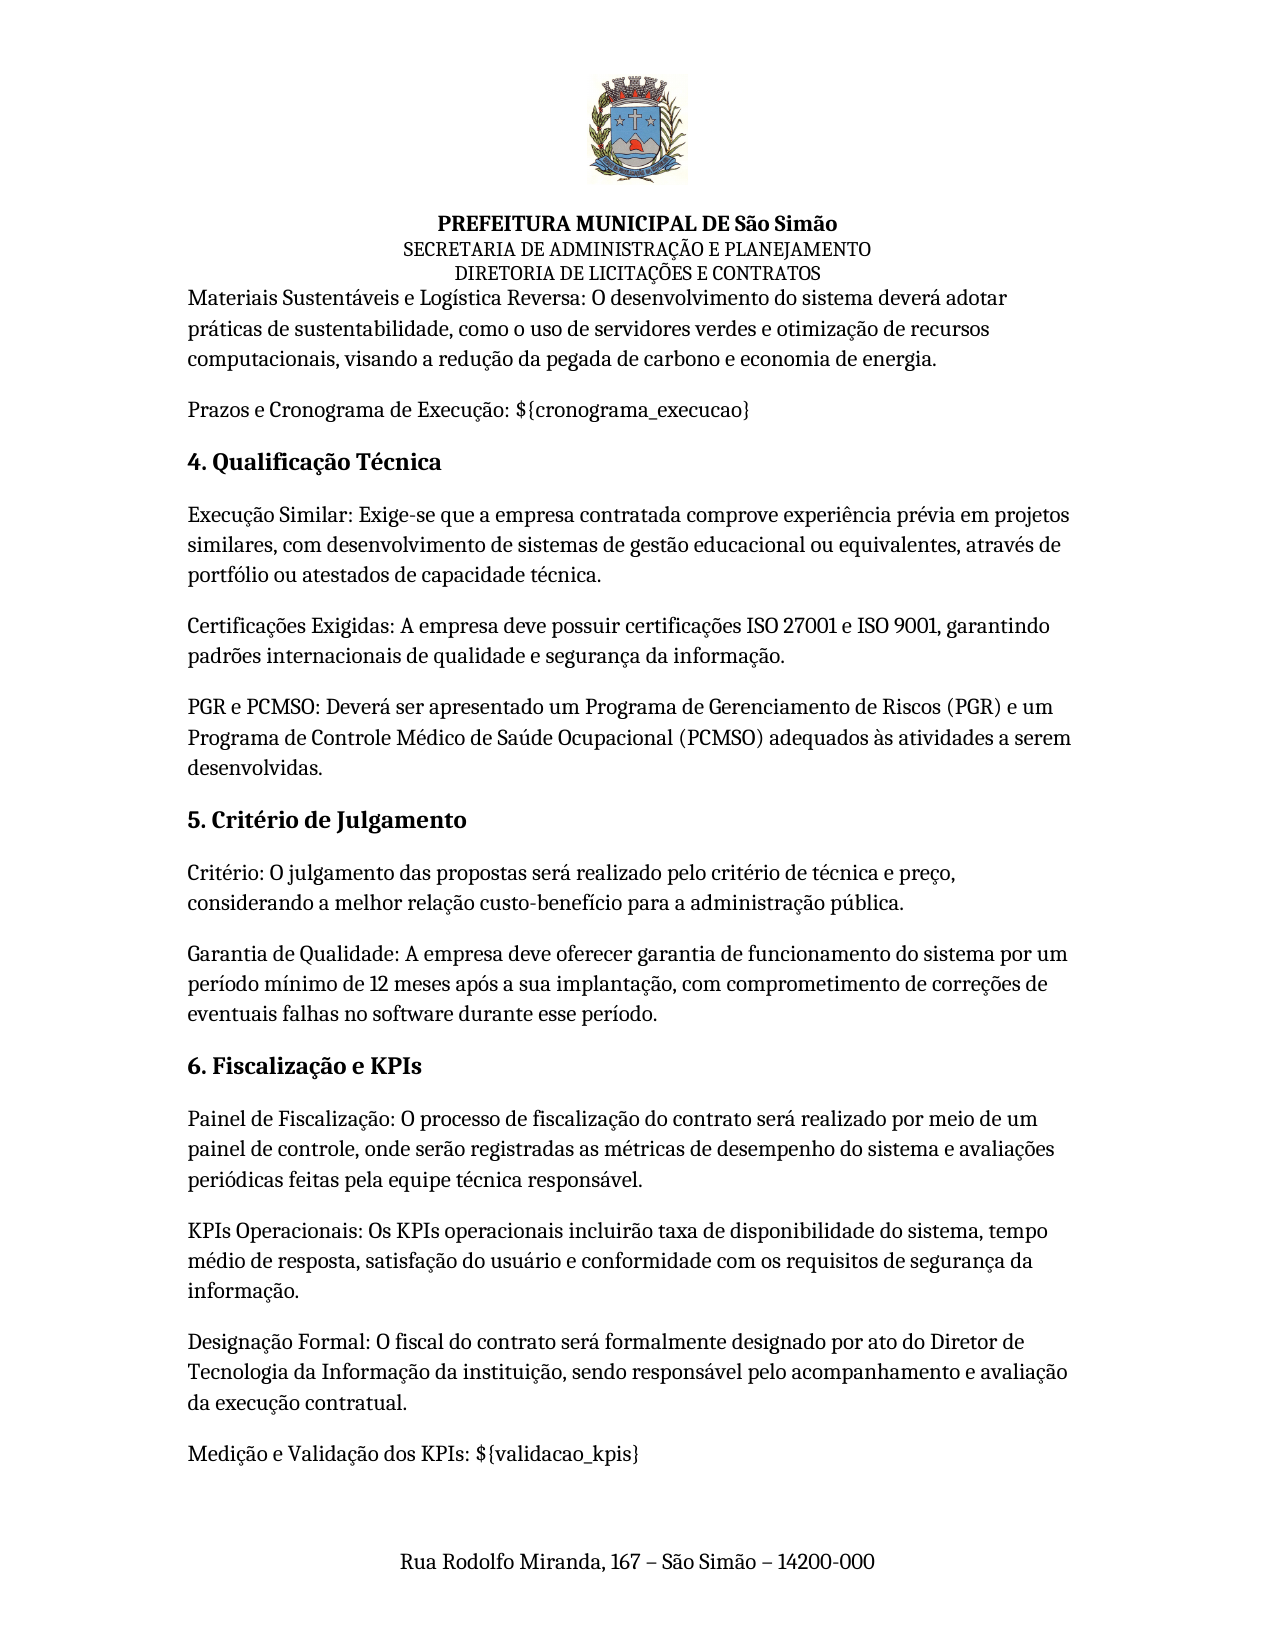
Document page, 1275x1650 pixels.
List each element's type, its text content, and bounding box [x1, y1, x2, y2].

text Medição e Validação dos KPIs: ${validacao_kpis} [187, 1440, 1087, 1467]
text Execução Similar: Exige-se que a empresa contratada comprove experiência prévia em projetos similares, com desenvolvimento de sistemas de gestão educacional ou equivalentes, através de portfólio ou atestados de capacidade técnica. [187, 501, 1087, 588]
text Materiais Sustentáveis e Logística Reversa: O desenvolvimento do sistema deverá adotar práticas de sustentabilidade, como o uso de servidores verdes e otimização de recursos computacionais, visando a redução da pegada de carbono e economia de energia. [187, 285, 1087, 372]
text Painel de Fiscalização: O processo de fiscalização do contrato será realizado por meio de um painel de controle, onde serão registradas as métricas de desempenho do sistema e avaliações periódicas feitas pela equipe técnica responsável. [187, 1106, 1087, 1193]
text Garantia de Qualidade: A empresa deve oferecer garantia de funcionamento do sistema por um período mínimo de 12 meses após a sua implantação, com comprometimento de correções de eventuais falhas no software durante esse período. [187, 941, 1087, 1027]
picture [587, 74, 688, 185]
text 5. Critério de Julgamento [187, 806, 1087, 834]
text 4. Qualificação Técnica [187, 448, 1087, 476]
text Prazos e Cronograma de Execução: ${cronograma_execucao} [187, 397, 1087, 423]
text Certificações Exigidas: A empresa deve possuir certificações ISO 27001 e ISO 9001, garantindo padrões internacionais de qualidade e segurança da informação. [187, 613, 1087, 669]
text Designação Formal: O fiscal do contrato será formalmente designado por ato do Diretor de Tecnologia da Informação da instituição, sendo responsável pelo acompanhamento e avaliação da execução contratual. [187, 1329, 1087, 1416]
text KPIs Operacionais: Os KPIs operacionais incluirão taxa de disponibilidade do sistema, tempo médio de resposta, satisfação do usuário e conformidade com os requisitos de segurança da informação. [187, 1217, 1087, 1304]
text PGR e PCMSO: Deverá ser apresentado um Programa de Gerenciamento de Riscos (PGR) e um Programa de Controle Médico de Saúde Ocupacional (PCMSO) adequados às atividades a serem desenvolvidas. [187, 694, 1087, 781]
text Critério: O julgamento das propostas será realizado pelo critério de técnica e preço, considerando a melhor relação custo-benefício para a administração pública. [187, 859, 1087, 916]
text 6. Fiscalização e KPIs [187, 1052, 1087, 1081]
